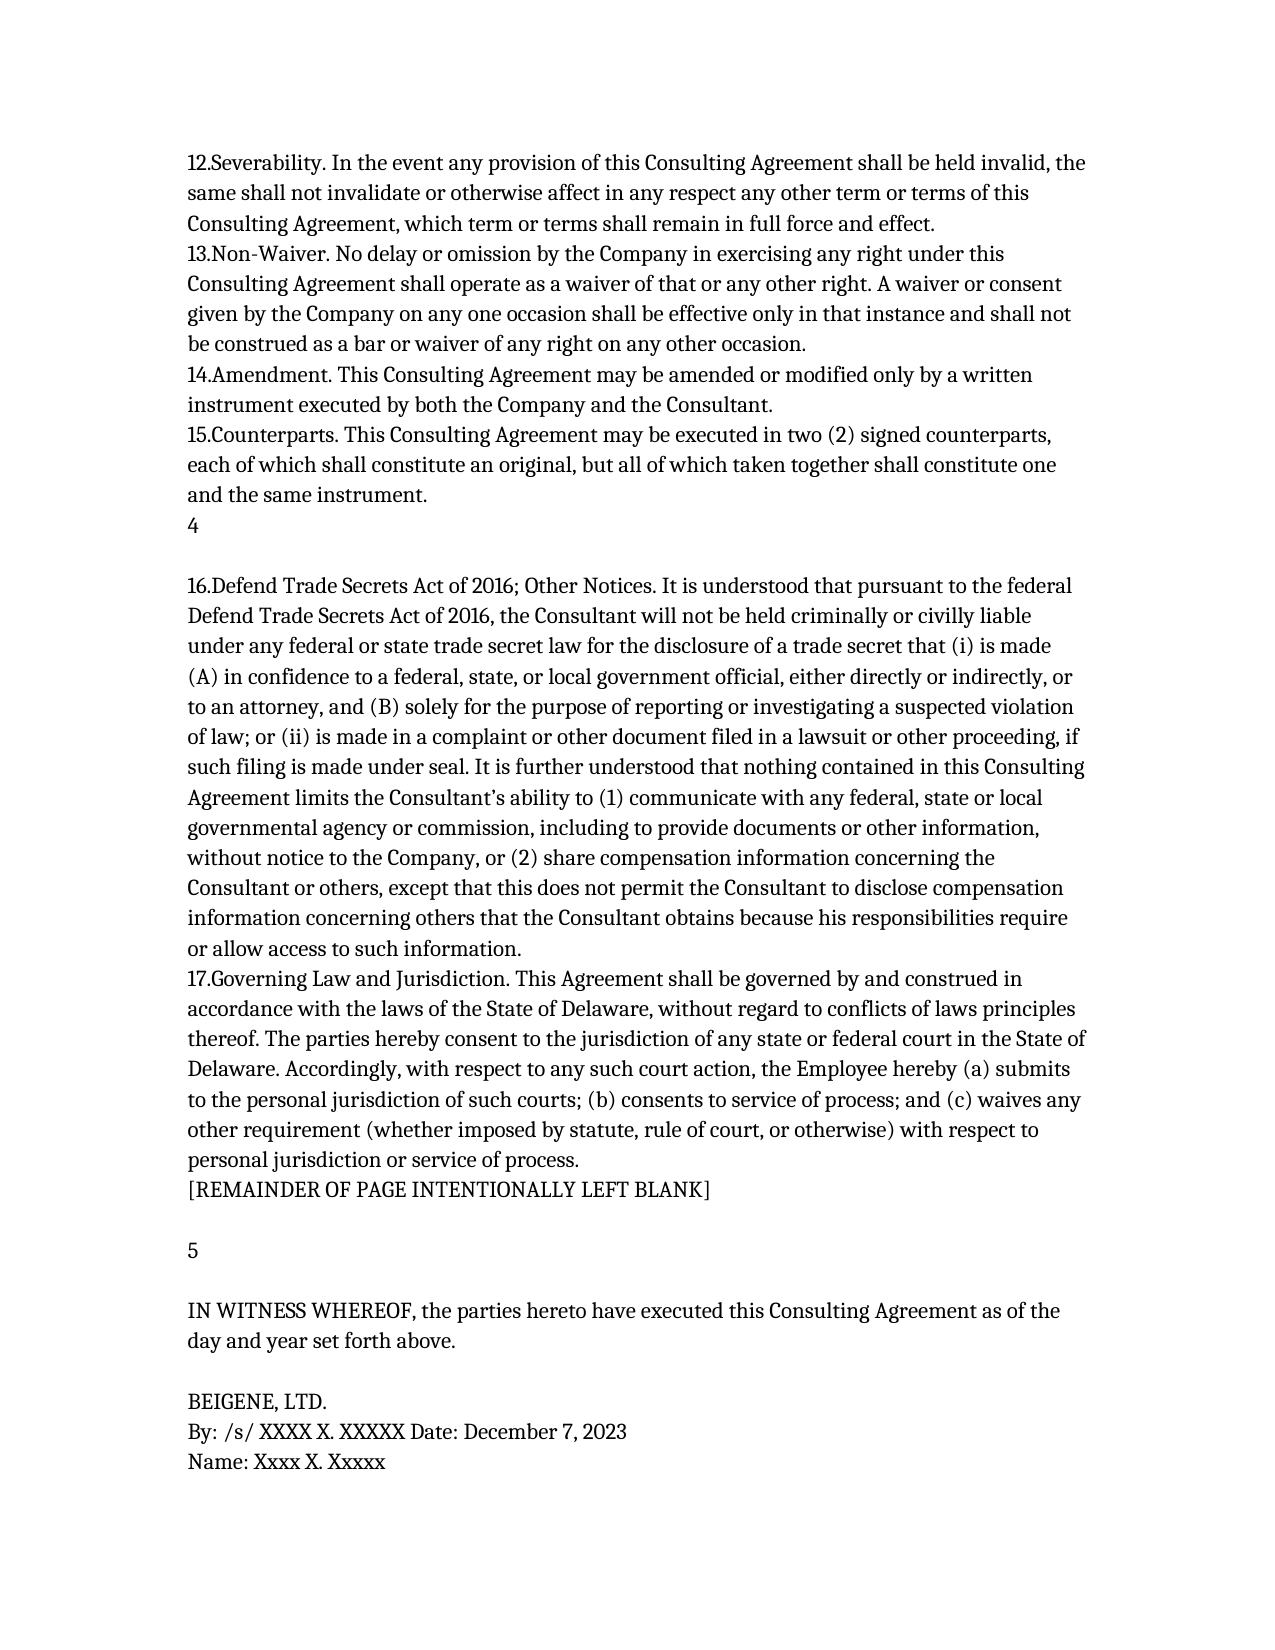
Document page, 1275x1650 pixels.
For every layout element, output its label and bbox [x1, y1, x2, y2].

text [187, 150, 1087, 1475]
